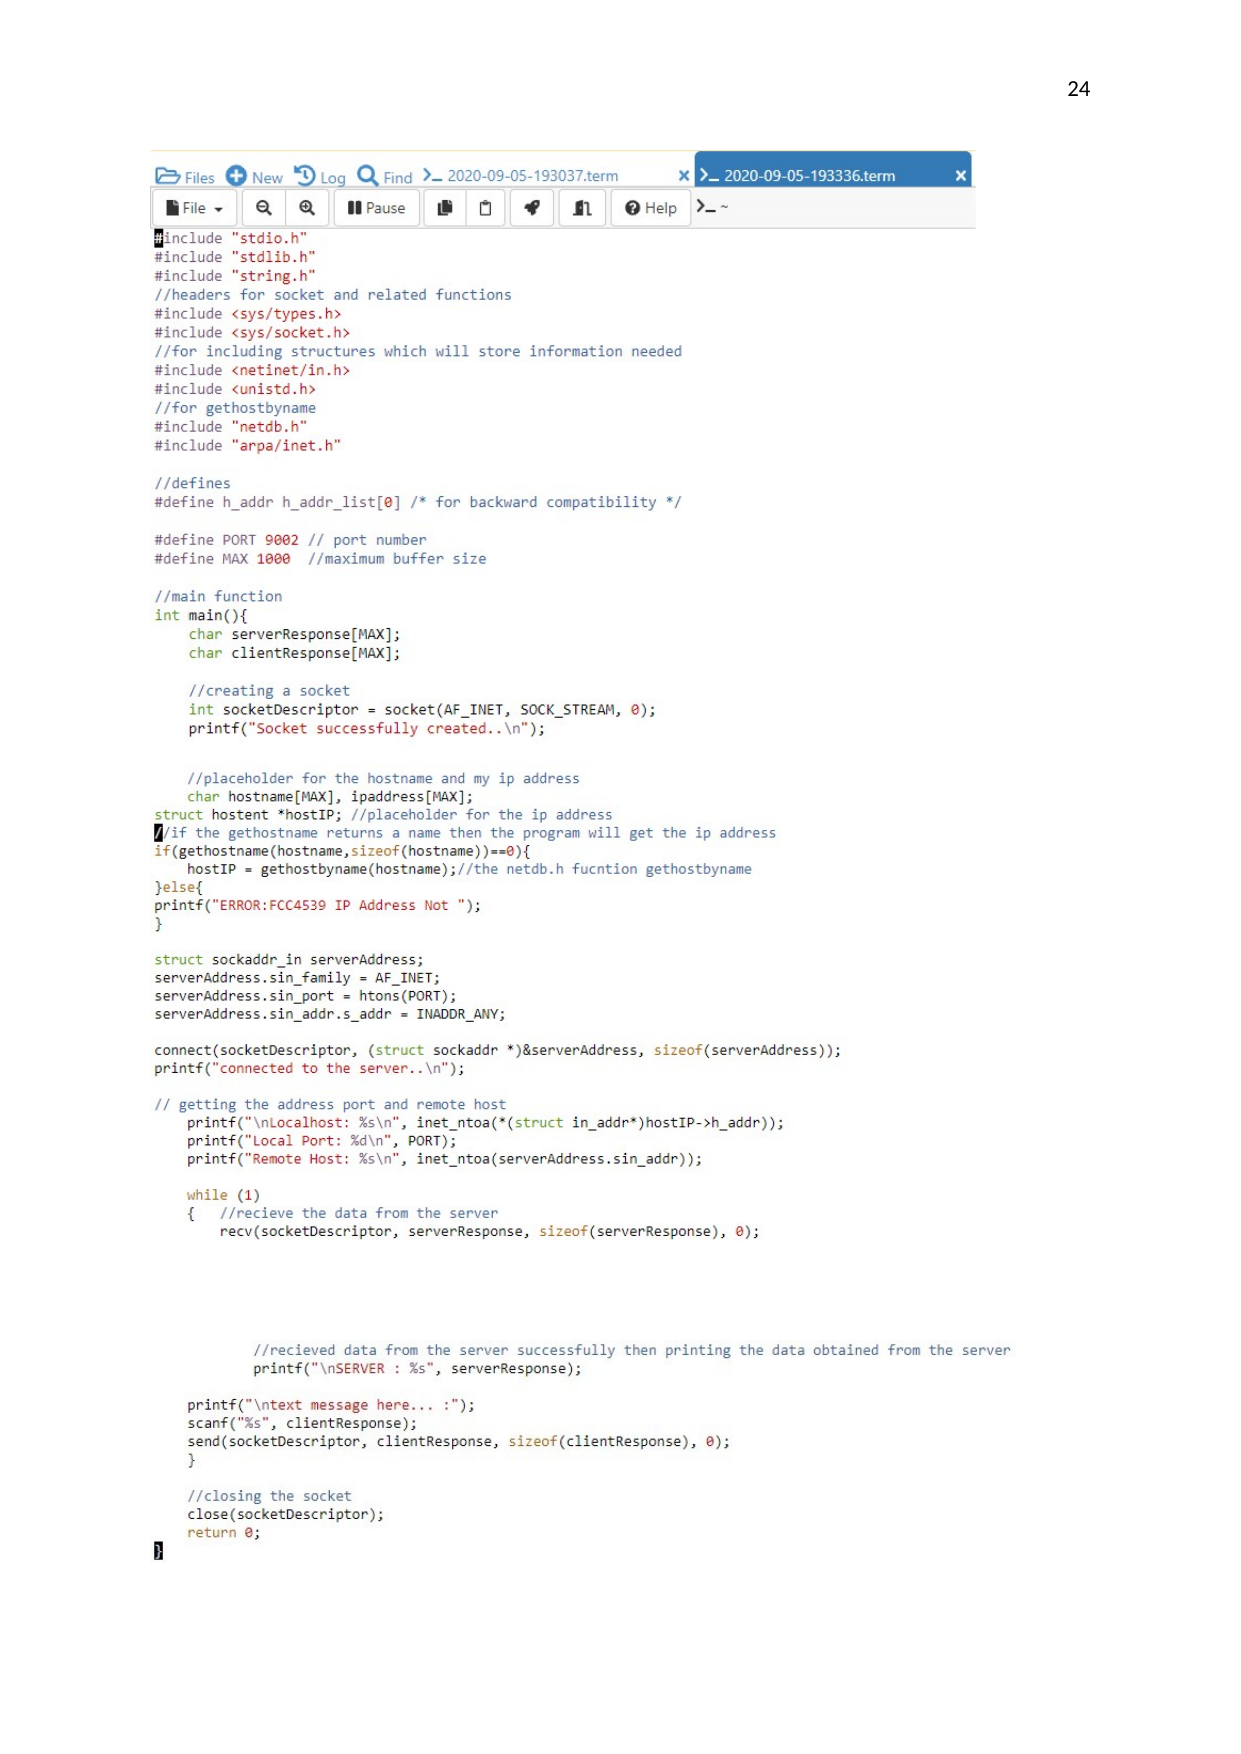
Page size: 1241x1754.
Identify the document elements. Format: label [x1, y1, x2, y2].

picture [150, 763, 968, 1252]
picture [150, 1340, 1022, 1578]
picture [150, 150, 976, 750]
